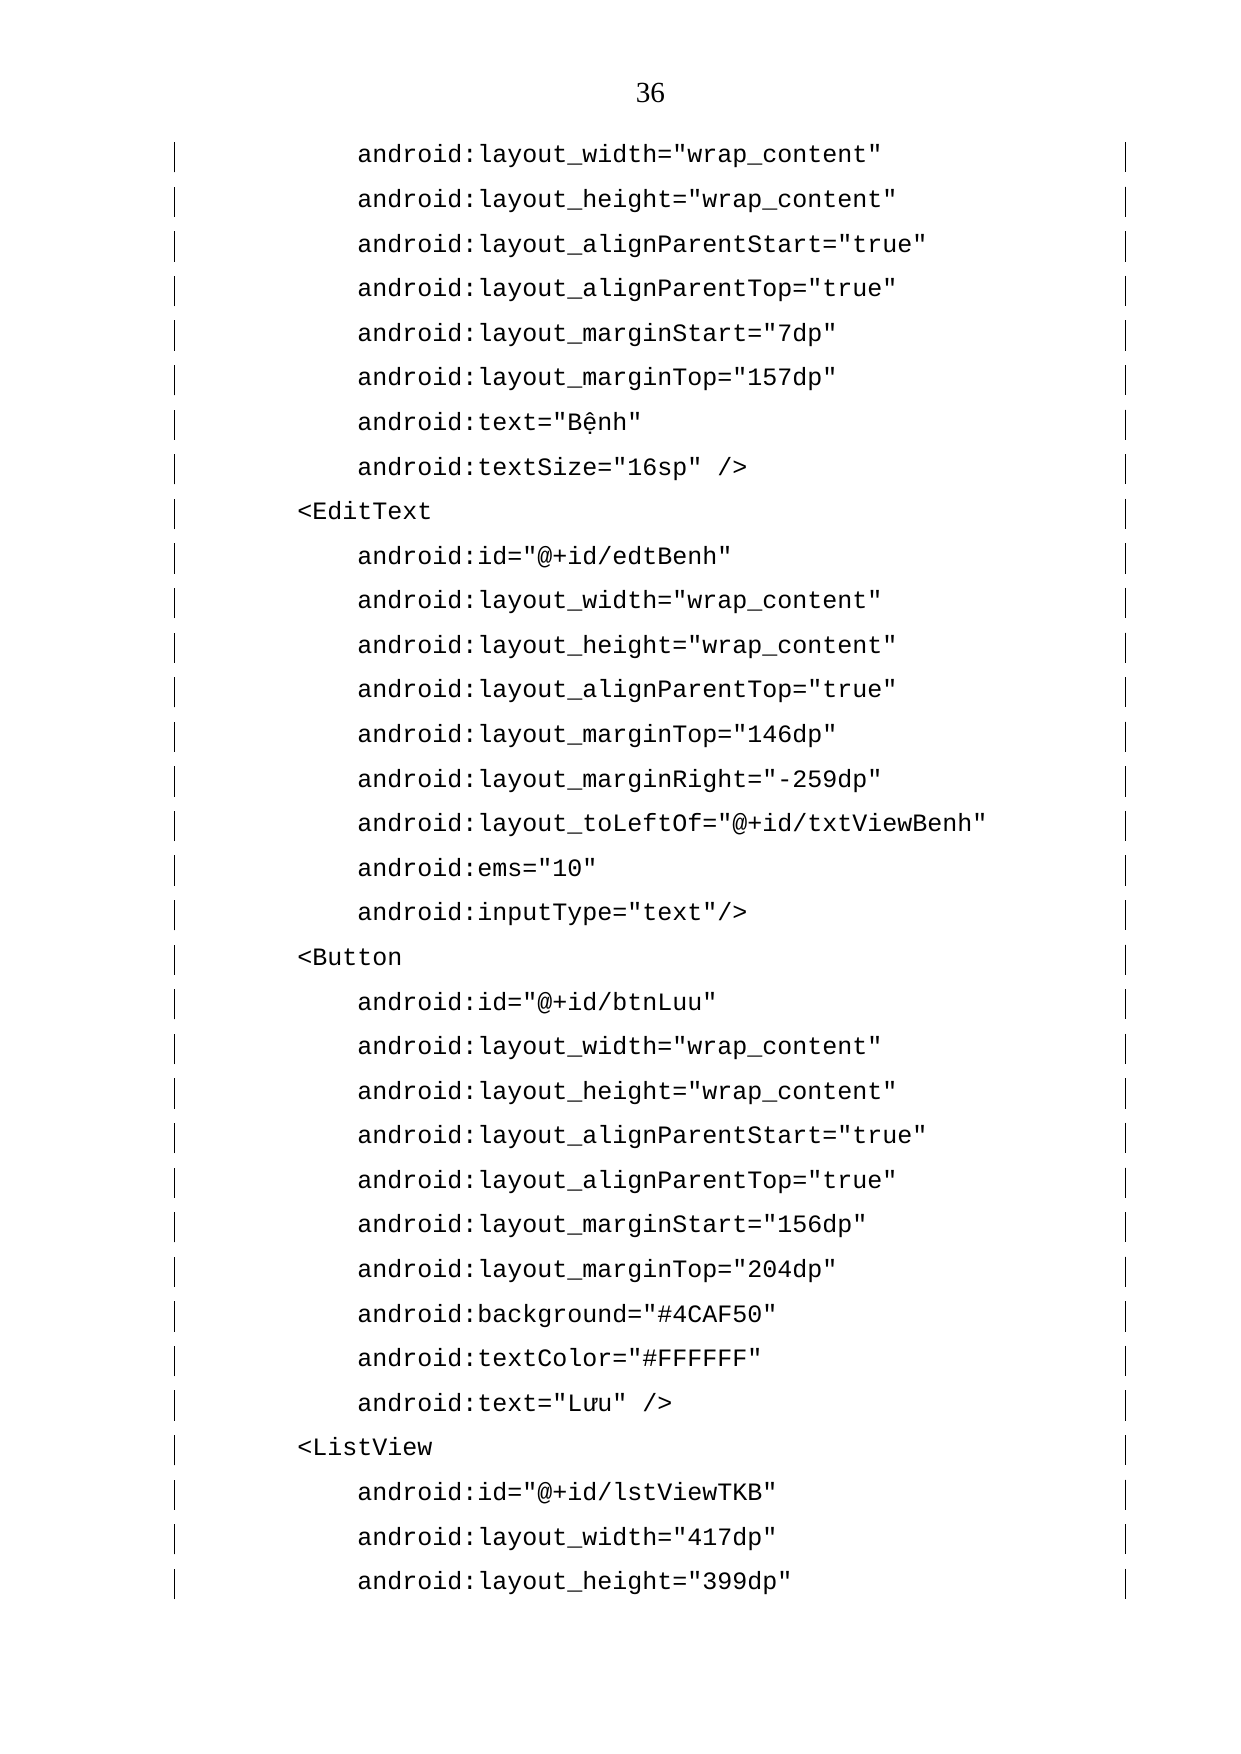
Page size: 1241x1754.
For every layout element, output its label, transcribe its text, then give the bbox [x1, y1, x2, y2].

list android:layout_alignParentTop="true" [174, 1167, 1125, 1198]
list android:ems="10" [175, 855, 1125, 886]
list android:background="#4CAF50" [175, 1301, 1125, 1332]
list android:text="Bệnh" [174, 409, 1125, 440]
list android:layout_alignParentStart="true" [175, 1123, 1125, 1153]
list android:textSize="16sp" /> [175, 454, 1125, 484]
list android:layout_height="wrap_content" [175, 187, 1125, 217]
list android:layout_toLeftOf="@+id/txtViewBenh" [175, 811, 1125, 841]
list <ListView [175, 1435, 1125, 1465]
list android:layout_marginTop="157dp" [175, 365, 1125, 395]
list android:layout_width="wrap_content" [175, 1034, 1125, 1064]
list android:layout_width="417dp" [175, 1524, 1125, 1554]
list android:layout_marginStart="156dp" [175, 1212, 1125, 1242]
list android:id="@+id/btnLuu" [175, 989, 1125, 1019]
list <EditText [175, 499, 1125, 529]
list android:layout_marginTop="146dp" [175, 722, 1125, 752]
list android:layout_height="wrap_content" [175, 1078, 1125, 1109]
list android:id="@+id/lstViewTKB" [174, 1479, 1125, 1510]
list android:layout_marginRight="-259dp" [175, 766, 1125, 797]
list android:layout_width="wrap_content" [175, 588, 1125, 618]
list android:layout_marginTop="204dp" [175, 1257, 1125, 1287]
list android:layout_height="399dp" [175, 1569, 1125, 1599]
list android:textColor="#FFFFFF" [175, 1346, 1125, 1376]
list android:layout_alignParentStart="true" [175, 231, 1125, 262]
list <Button [174, 944, 1125, 975]
list android:layout_alignParentTop="true" [175, 677, 1125, 707]
list android:id="@+id/edtBenh" [175, 543, 1125, 574]
list android:layout_alignParentTop="true" [175, 276, 1125, 306]
list android:layout_height="wrap_content" [174, 632, 1125, 663]
list android:inputType="text"/> [175, 900, 1125, 930]
list android:layout_width="wrap_content" [175, 142, 1125, 172]
list android:layout_marginStart="7dp" [175, 320, 1125, 351]
list android:text="Lưu" /> [175, 1390, 1125, 1421]
